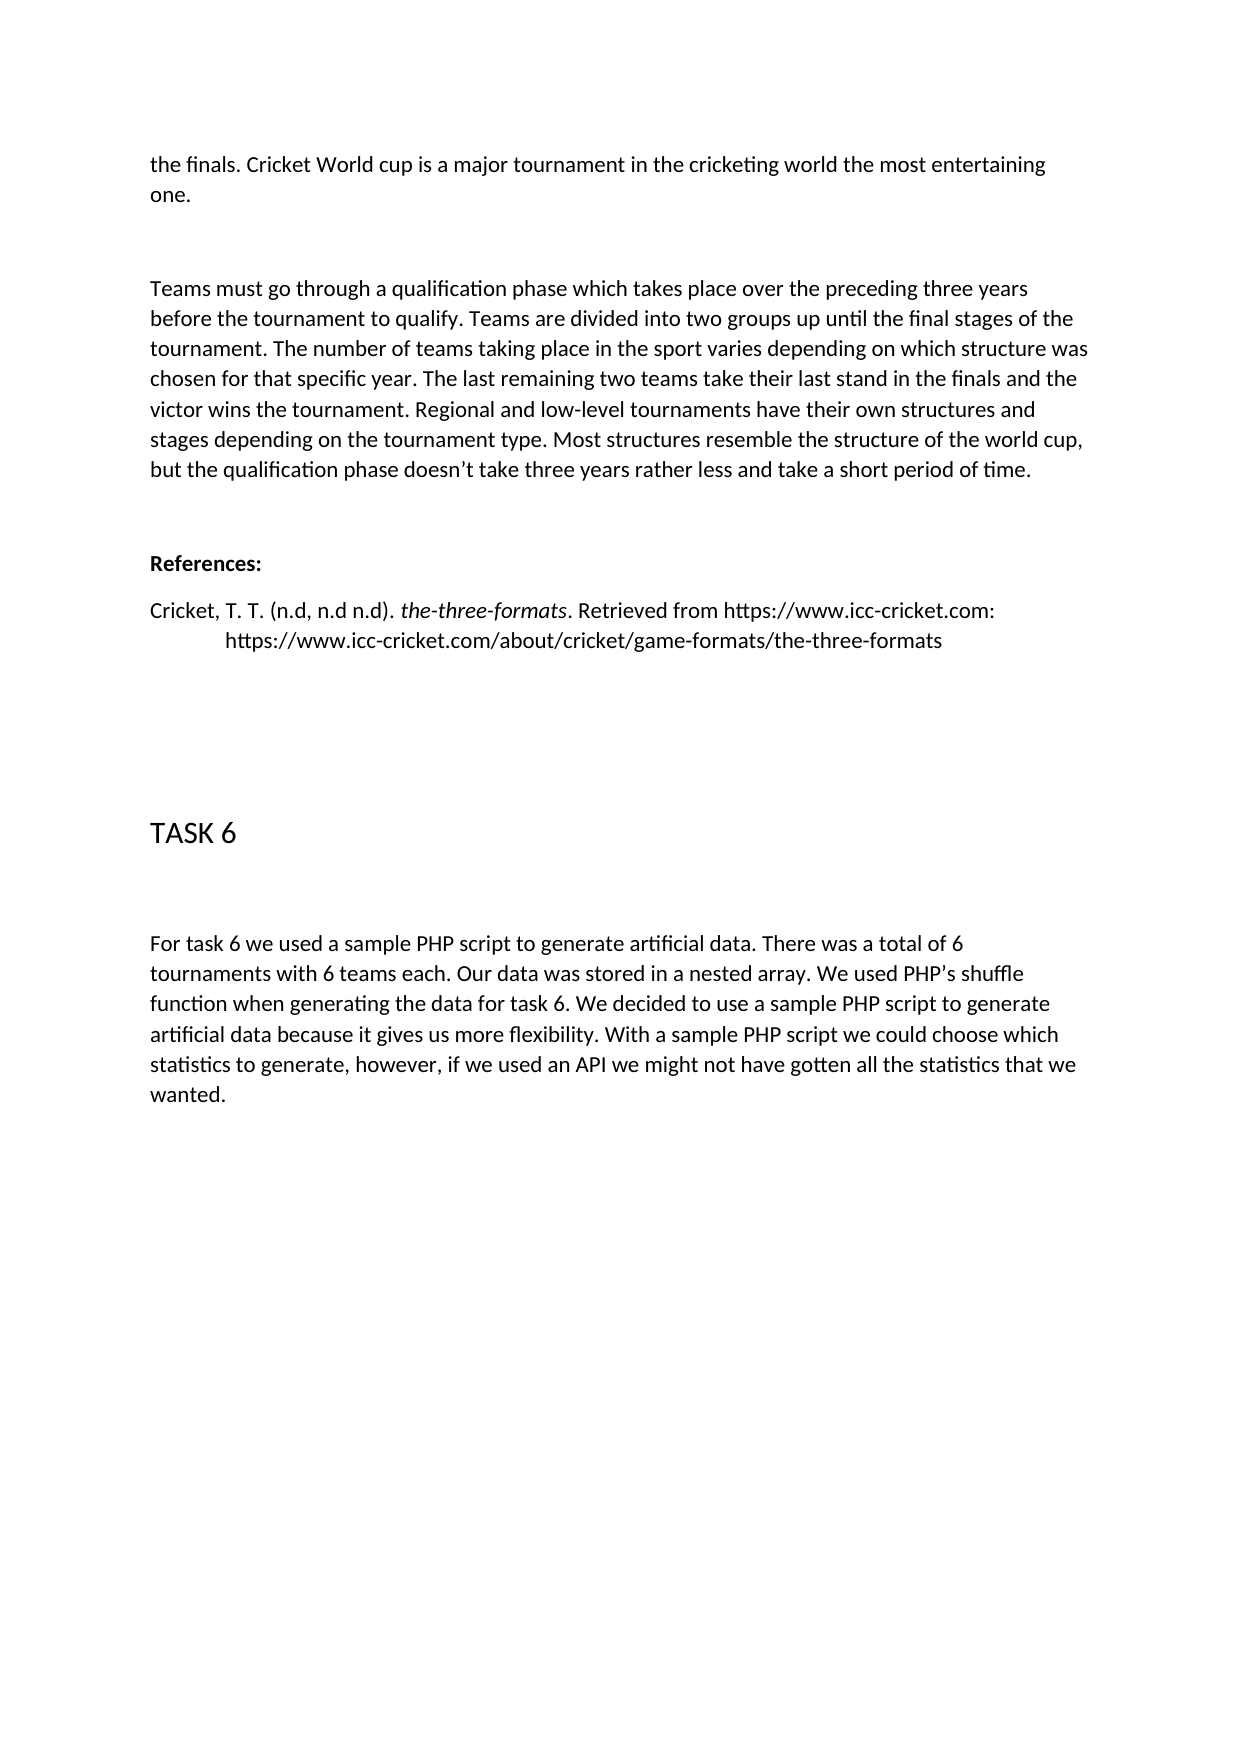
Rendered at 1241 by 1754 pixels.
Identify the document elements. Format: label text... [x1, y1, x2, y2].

text For task 6 we used a sample PHP script to generate artificial data. There was a total of 6 tournaments with 6 teams each. Our data was stored in a nested array. We used PHP’s shuffle function when generating the data for task 6. We decided to use a sample PHP script to generate artificial data because it gives us more flexibility. With a sample PHP script we could choose which statistics to generate, however, if we used an API we might not have gotten all the statistics that we wanted. [150, 929, 1090, 1108]
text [150, 150, 1090, 208]
text References: [150, 549, 1090, 577]
text TASK 6 [150, 813, 1090, 852]
text Cricket, T. T. (n.d, n.d n.d). the-three-formats. Retrieved from https://www.icc-cricket.com: https://www.icc-cricket.com/about/cricket/game-formats/the-three-formats [150, 596, 1090, 654]
text Teams must go through a qualification phase which takes place over the preceding three years before the tournament to qualify. Teams are divided into two groups up until the final stages of the tournament. The number of teams taking place in the sport varies depending on which structure was chosen for that specific year. The last remaining two teams take their last stand in the finals and the victor wins the tournament. Regional and low-level tournaments have their own structures and stages depending on the tournament type. Most structures resemble the structure of the world cup, but the qualification phase doesn’t take three years rather less and take a short period of time. [150, 274, 1090, 483]
